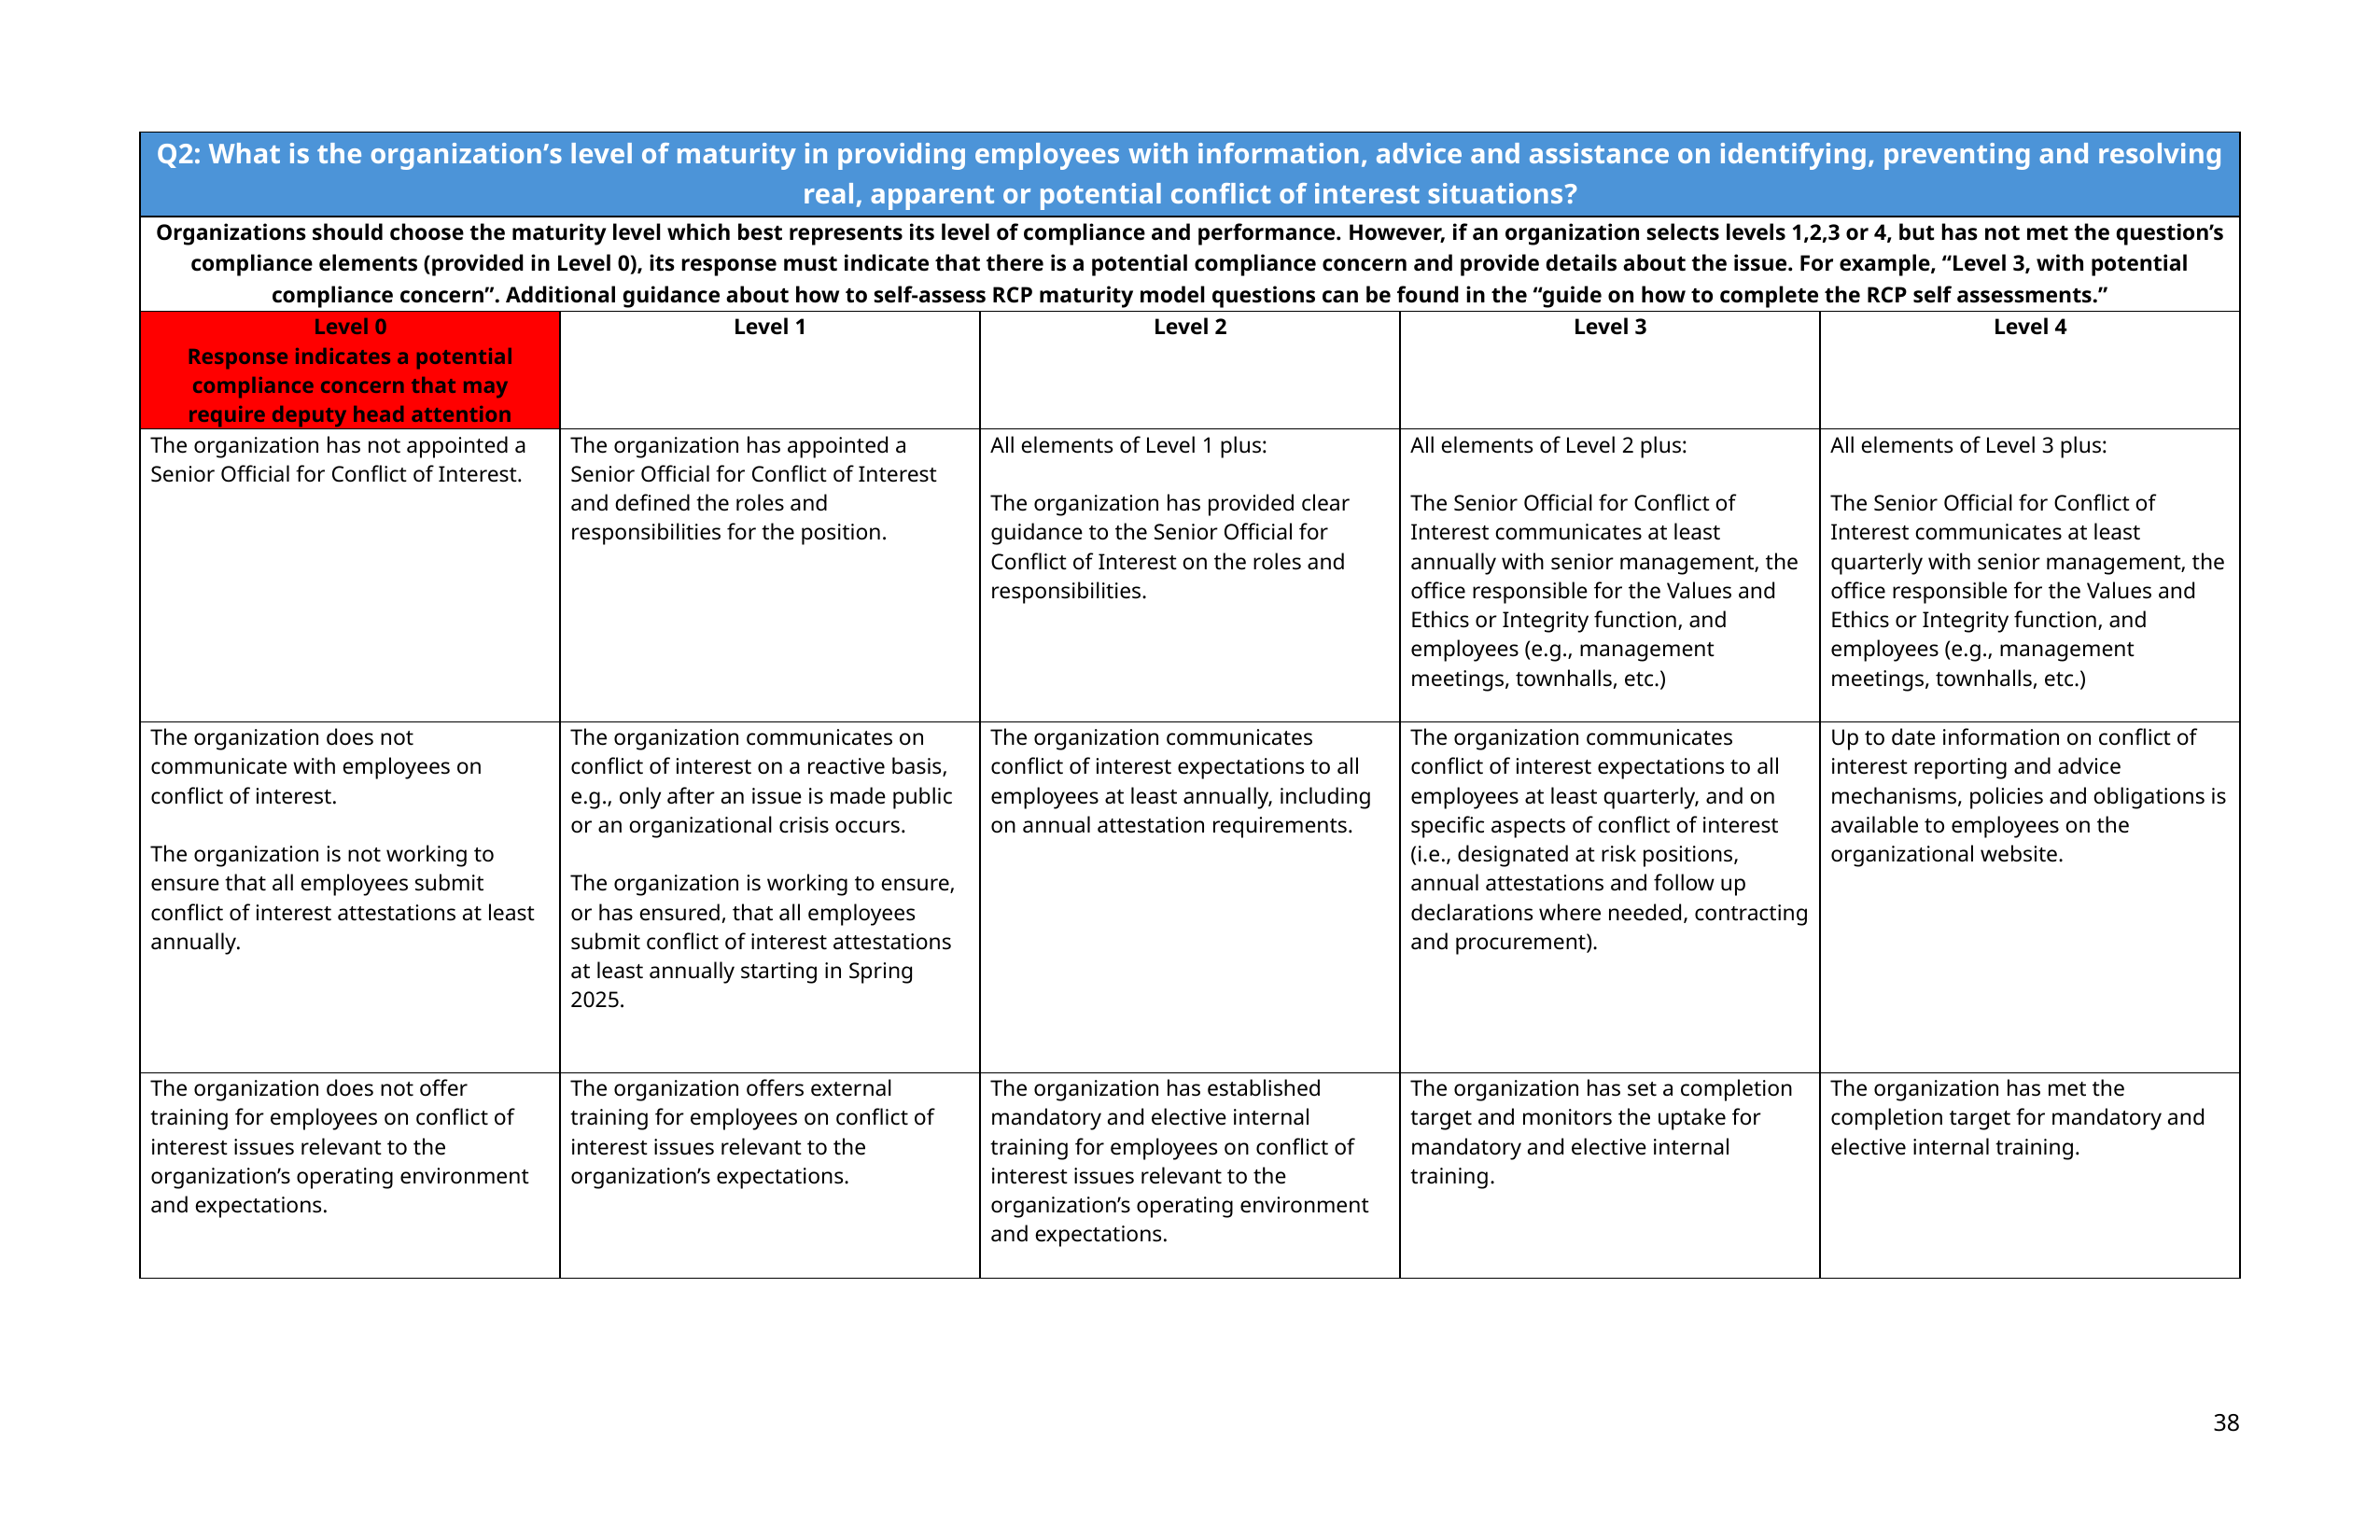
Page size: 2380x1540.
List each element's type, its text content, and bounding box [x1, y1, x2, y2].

table_cell Level 4 [1821, 312, 2239, 428]
table_cell Up to date information on conflict of interest reporting and advice mechanisms, policies and obligations is available to employees on the organizational website. [1821, 722, 2239, 1072]
table_cell The organization communicates conflict of interest expectations to all employees at least quarterly, and on specific aspects of conflict of interest (i.e., designated at risk positions, annual attestations and follow up declarations where needed, contracting and procurement). [1401, 722, 1819, 1072]
table_cell Level 2 [981, 312, 1399, 428]
table_cell All elements of Level 1 plus: The organization has provided clear guidance to the Senior Official for Conflict of Interest on the roles and responsibilities. [981, 429, 1399, 721]
table_cell The organization has set a completion target and monitors the uptake for mandatory and elective internal training. [1401, 1073, 1819, 1278]
table_cell The organization does not offer training for employees on conflict of interest issues relevant to the organization’s operating environment and expectations. [141, 1073, 559, 1278]
table_cell The organization has established mandatory and elective internal training for employees on conflict of interest issues relevant to the organization’s operating environment and expectations. [981, 1073, 1399, 1278]
table_cell The organization does not communicate with employees on conflict of interest. The organization is not working to ensure that all employees submit conflict of interest attestations at least annually. [141, 722, 559, 1072]
table_header Q2: What is the organization’s level of maturity in providing employees with information, advice and assistance on identifying, preventing and resolving real, apparent or potential conflict of interest situations? [141, 133, 2239, 216]
table_cell Level 1 [561, 312, 979, 428]
table_cell Level 3 [1401, 312, 1819, 428]
table_cell The organization communicates conflict of interest expectations to all employees at least annually, including on annual attestation requirements. [981, 722, 1399, 1072]
table_cell Organizations should choose the maturity level which best represents its level of compliance and performance. However, if an organization selects levels 1,2,3 or 4, but has not met the question’s compliance elements (provided in Level 0), its response must indicate that there is a potential compliance concern and provide details about the issue. For example, “Level 3, with potential compliance concern”. Additional guidance about how to self-assess RCP maturity model questions can be found in the “guide on how to complete the RCP self assessments.” [141, 217, 2239, 311]
table_cell All elements of Level 2 plus: The Senior Official for Conflict of Interest communicates at least annually with senior management, the office responsible for the Values and Ethics or Integrity function, and employees (e.g., management meetings, townhalls, etc.) [1401, 429, 1819, 721]
table_cell The organization communicates on conflict of interest on a reactive basis, e.g., only after an issue is made public or an organizational crisis occurs. The organization is working to ensure, or has ensured, that all employees submit conflict of interest attestations at least annually starting in Spring 2025. [561, 722, 979, 1072]
table_cell Level 0 Response indicates a potential compliance concern that may require deputy head attention [141, 312, 559, 428]
table_cell The organization has met the completion target for mandatory and elective internal training. [1821, 1073, 2239, 1278]
table_cell The organization offers external training for employees on conflict of interest issues relevant to the organization’s expectations. [561, 1073, 979, 1278]
table_cell The organization has not appointed a Senior Official for Conflict of Interest. [141, 429, 559, 721]
table_cell All elements of Level 3 plus: The Senior Official for Conflict of Interest communicates at least quarterly with senior management, the office responsible for the Values and Ethics or Integrity function, and employees (e.g., management meetings, townhalls, etc.) [1821, 429, 2239, 721]
table_cell The organization has appointed a Senior Official for Conflict of Interest and defined the roles and responsibilities for the position. [561, 429, 979, 721]
